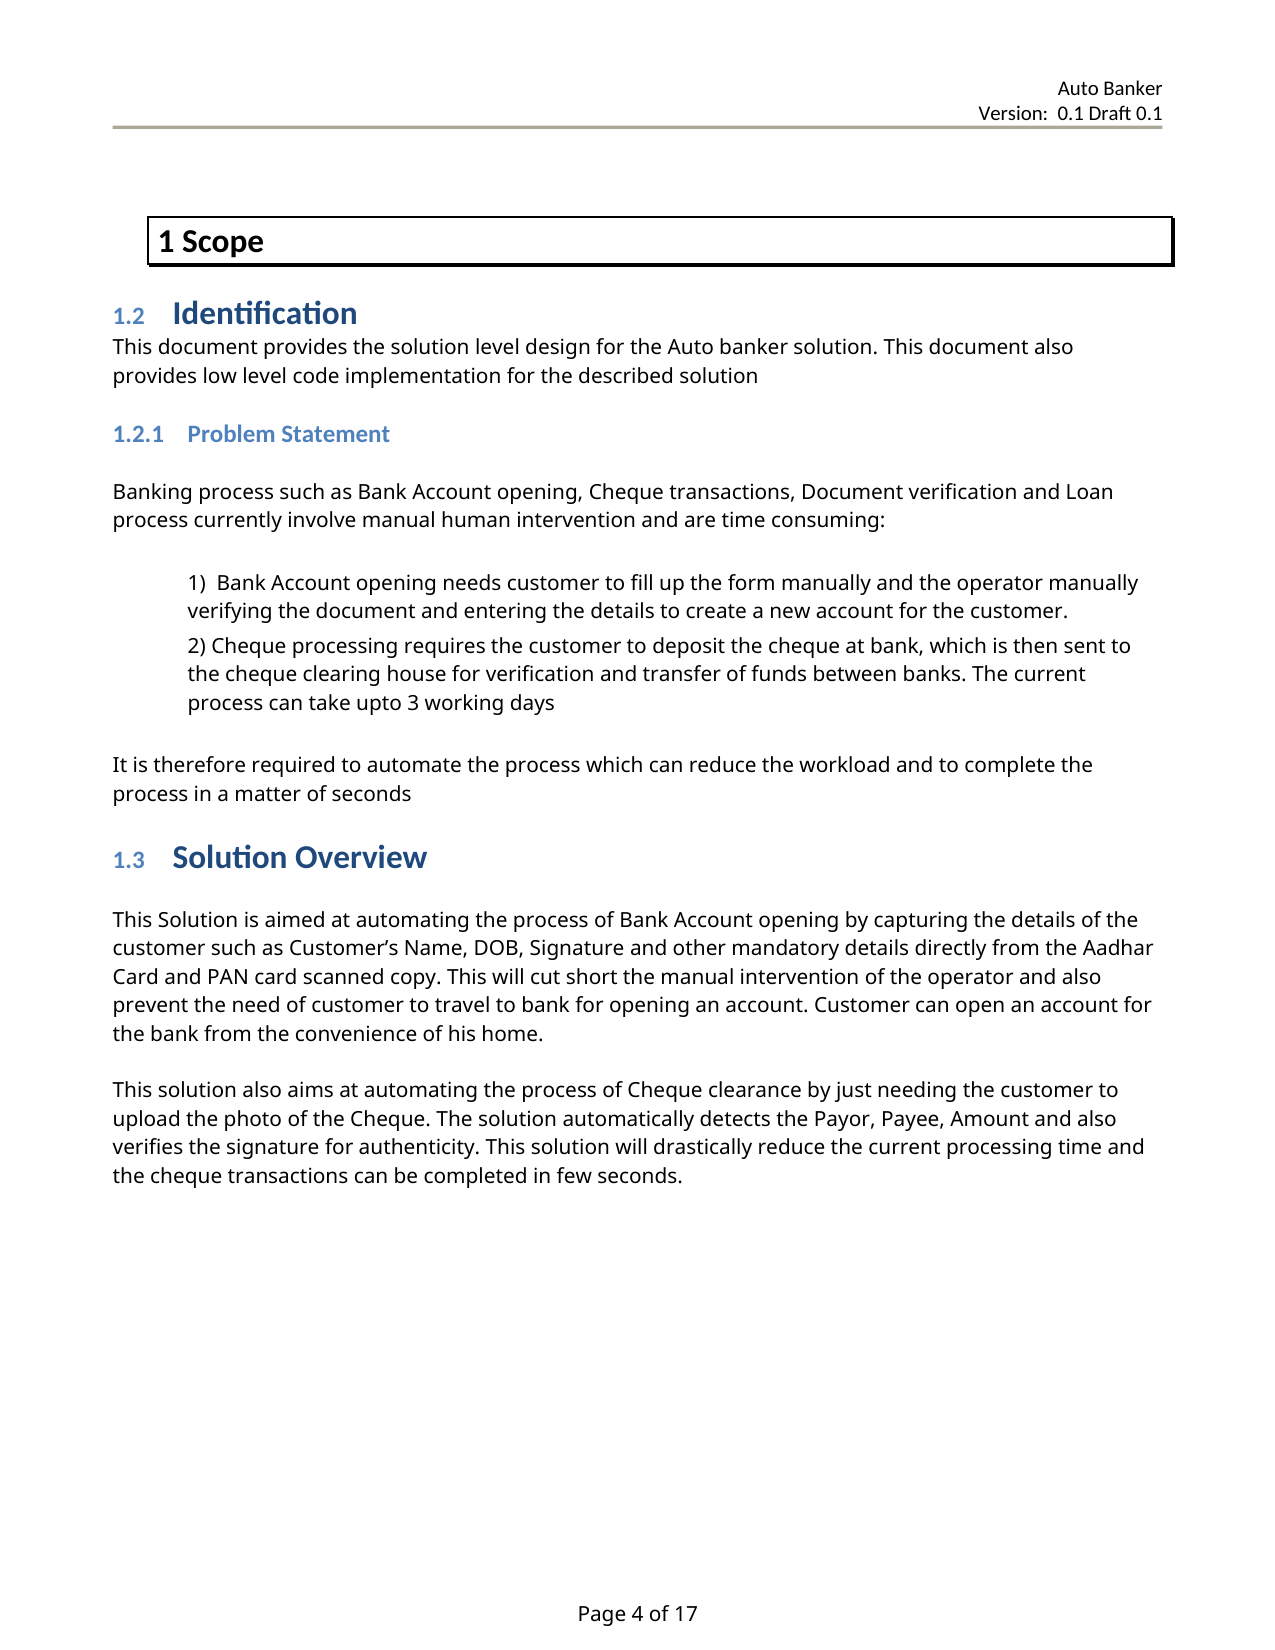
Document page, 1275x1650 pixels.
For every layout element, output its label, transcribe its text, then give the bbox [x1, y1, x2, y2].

text This solution also aims at automating the process of Cheque clearance by just needing the customer to upload the photo of the Cheque. The solution automatically detects the Payor, Payee, Amount and also verifies the signature for authenticity. This solution will drastically reduce the current processing time and the cheque transactions can be completed in few seconds. [112, 1076, 1162, 1189]
text Banking process such as Bank Account opening, Cheque transactions, Document verification and Loan process currently involve manual human intervention and are time consuming: [112, 477, 1162, 534]
subtitle 1 Scope [149, 218, 1171, 263]
subtitle Problem Statement [112, 418, 1162, 448]
text This document provides the solution level design for the Auto banker solution. This document also provides low level code implementation for the described solution [112, 332, 1162, 389]
text 2) Cheque processing requires the customer to deposit the cheque at bank, which is then sent to the cheque clearing house for verification and transfer of funds between banks. The current process can take upto 3 working days [187, 631, 1162, 716]
text It is therefore required to automate the process which can reduce the workload and to complete the process in a matter of seconds [112, 751, 1162, 807]
text 1) Bank Account opening needs customer to fill up the form manually and the operator manually verifying the document and entering the details to create a new account for the customer. [187, 568, 1162, 625]
subtitle Identification [112, 292, 1162, 332]
subtitle Solution Overview [112, 836, 1162, 877]
text This Solution is aimed at automating the process of Bank Account opening by capturing the details of the customer such as Customer’s Name, DOB, Signature and other mandatory details directly from the Aadhar Card and PAN card scanned copy. This will cut short the manual intervention of the operator and also prevent the need of customer to travel to bank for opening an account. Customer can open an account for the bank from the convenience of his home. [112, 905, 1162, 1047]
